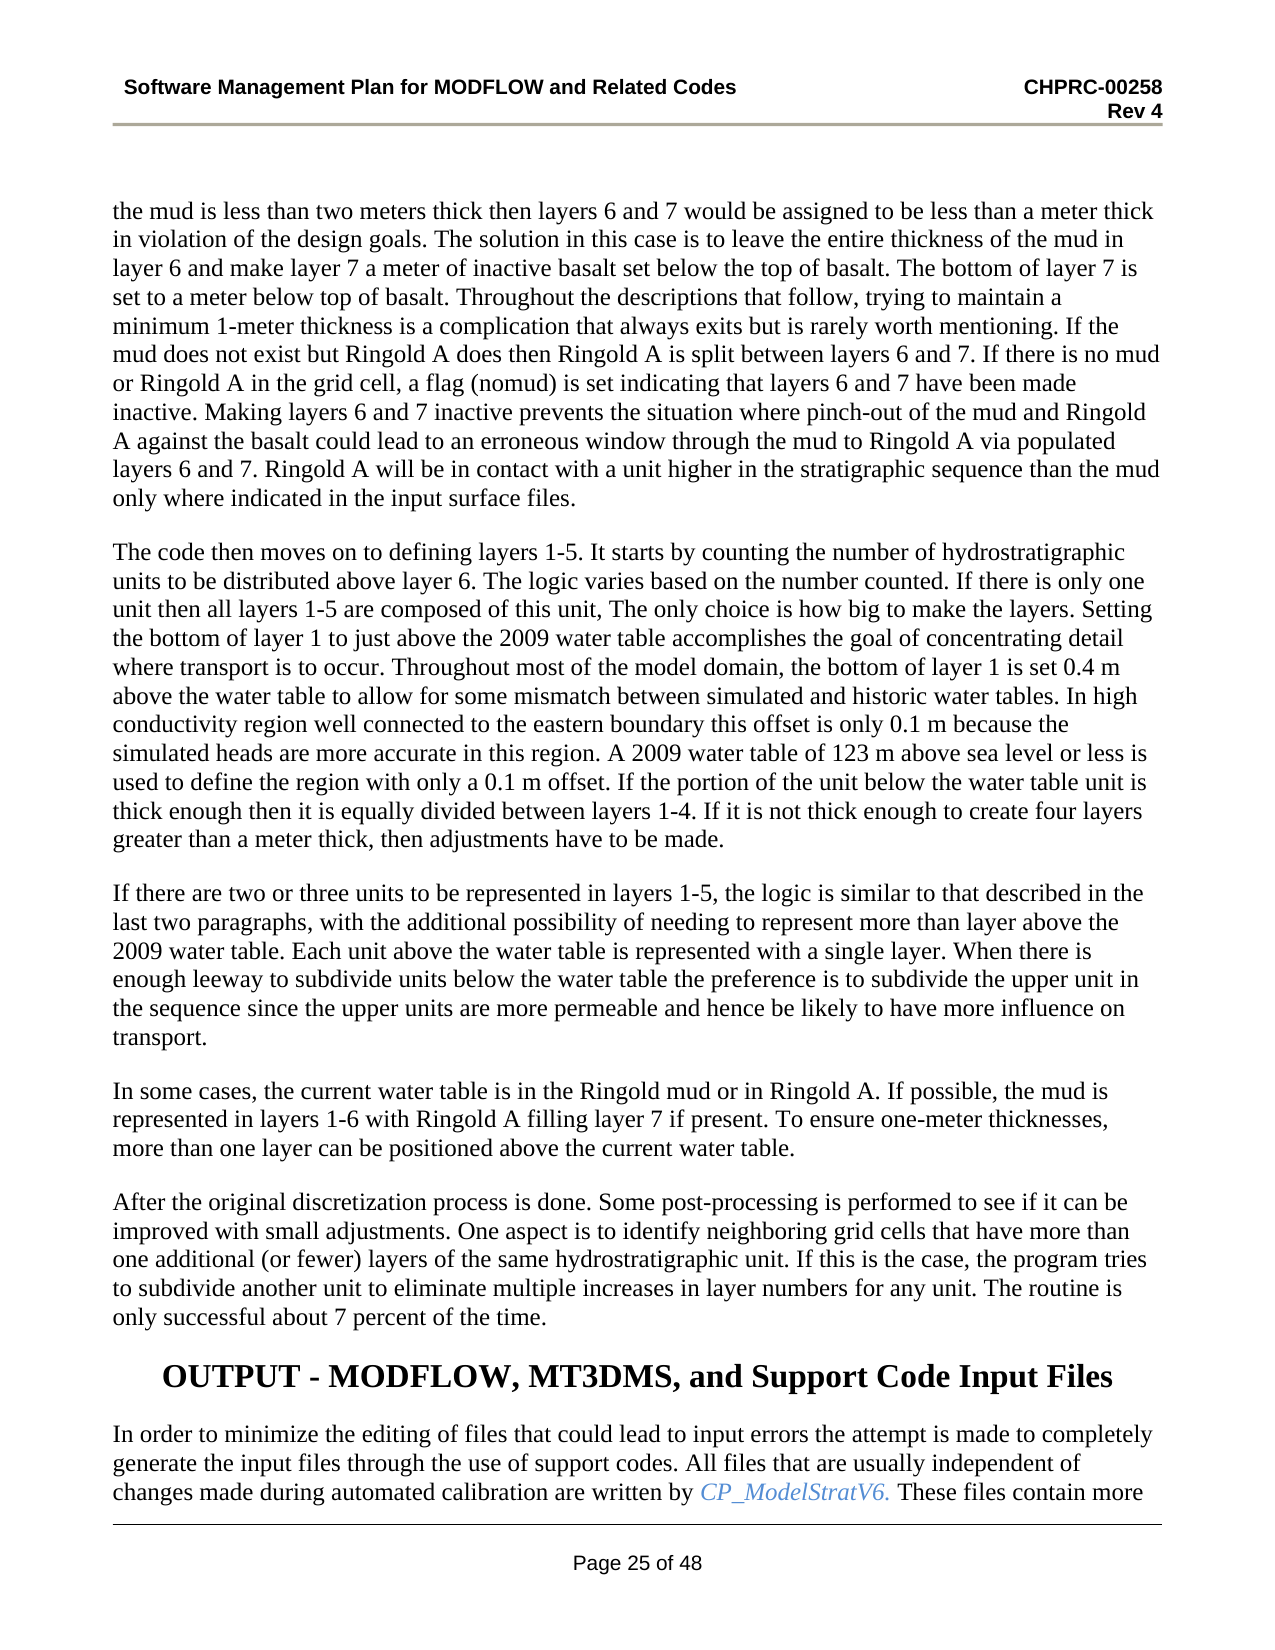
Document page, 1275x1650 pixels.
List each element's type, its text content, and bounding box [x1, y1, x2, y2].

text In some cases, the current water table is in the Ringold mud or in Ringold A. If possible, the mud is represented in layers 1-6 with Ringold A filling layer 7 if present. To ensure one-meter thicknesses, more than one layer can be positioned above the current water table. [112, 1076, 1162, 1162]
text OUTPUT - MODFLOW, MT3DMS, and Support Code Input Files [112, 1356, 1162, 1394]
text If there are two or three units to be represented in layers 1-5, the logic is similar to that described in the last two paragraphs, with the additional possibility of needing to represent more than layer above the 2009 water table. Each unit above the water table is represented with a single layer. When there is enough leeway to subdivide units below the water table the preference is to subdivide the upper unit in the sequence since the upper units are more permeable and hence be likely to have more influence on transport. [112, 878, 1162, 1051]
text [112, 1419, 1162, 1505]
text The code then moves on to defining layers 1-5. It starts by counting the number of hydrostratigraphic units to be distributed above layer 6. The logic varies based on the number counted. If there is only one unit then all layers 1-5 are composed of this unit, The only choice is how big to make the layers. Setting the bottom of layer 1 to just above the 2009 water table accomplishes the goal of concentrating detail where transport is to occur. Throughout most of the model domain, the bottom of layer 1 is set 0.4 m above the water table to allow for some mismatch between simulated and historic water tables. In high conductivity region well connected to the eastern boundary this offset is only 0.1 m because the simulated heads are more accurate in this region. A 2009 water table of 123 m above sea level or less is used to define the region with only a 0.1 m offset. If the portion of the unit below the water table unit is thick enough then it is equally divided between layers 1-4. If it is not thick enough to create four layers greater than a meter thick, then adjustments have to be made. [112, 537, 1162, 853]
text After the original discretization process is done. Some post-processing is performed to see if it can be improved with small adjustments. One aspect is to identify neighboring grid cells that have more than one additional (or fewer) layers of the same hydrostratigraphic unit. If this is the case, the program tries to subdivide another unit to eliminate multiple increases in layer numbers for any unit. The routine is only successful about 7 percent of the time. [112, 1187, 1162, 1331]
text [112, 196, 1162, 512]
